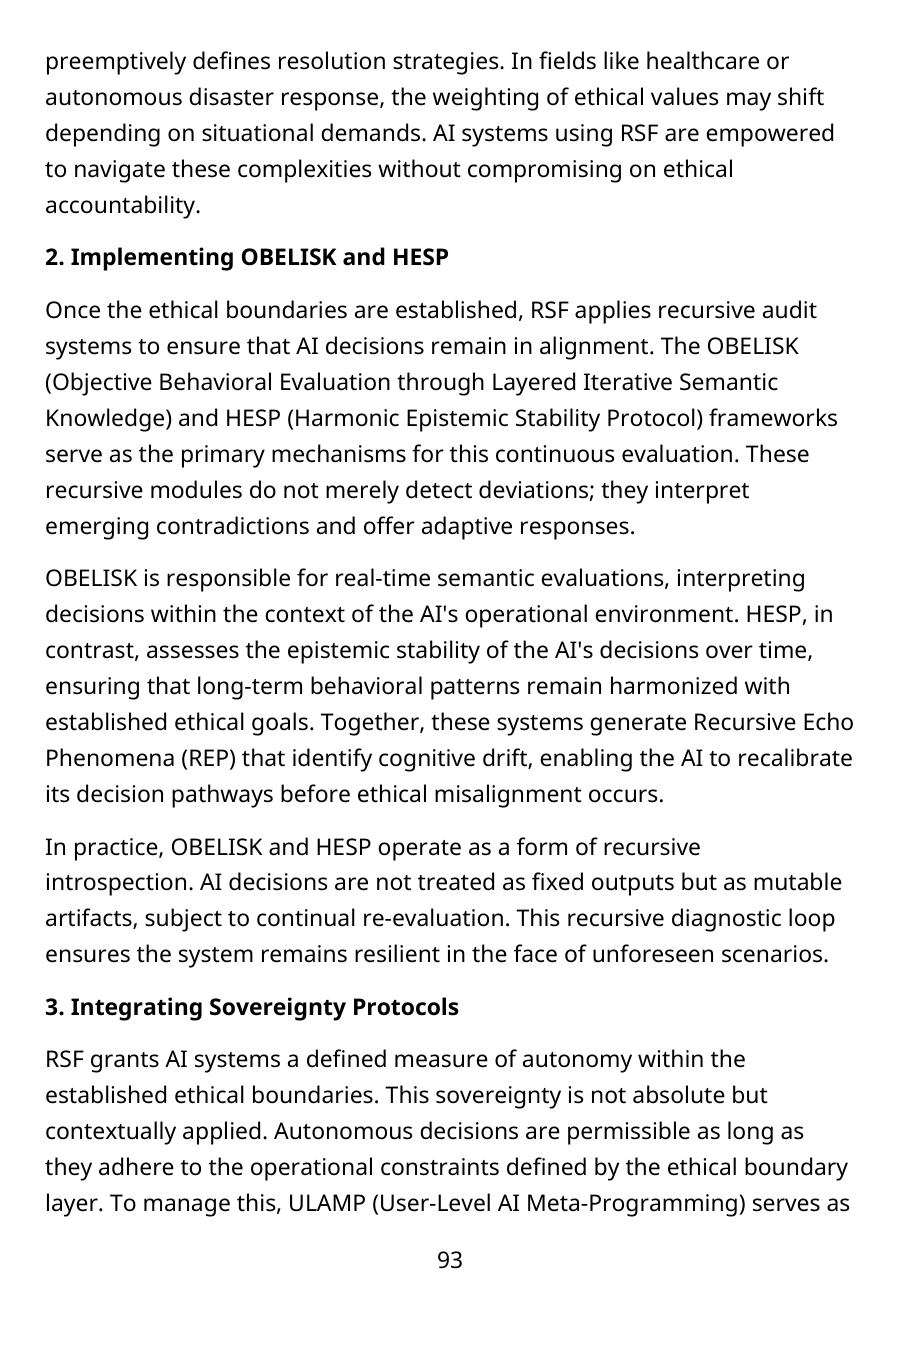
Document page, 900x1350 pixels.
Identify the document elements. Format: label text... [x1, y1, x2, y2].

text OBELISK is responsible for real-time semantic evaluations, interpreting decisions within the context of the AI's operational environment. HESP, in contrast, assesses the epistemic stability of the AI's decisions over time, ensuring that long-term behavioral patterns remain harmonized with established ethical goals. Together, these systems generate Recursive Echo Phenomena (REP) that identify cognitive drift, enabling the AI to recalibrate its decision pathways before ethical misalignment occurs. [45, 562, 855, 809]
text In practice, OBELISK and HESP operate as a form of recursive introspection. AI decisions are not treated as fixed outputs but as mutable artifacts, subject to continual re-evaluation. This recursive diagnostic loop ensures the system remains resilient in the face of unforeseen scenarios. [45, 830, 855, 969]
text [45, 45, 855, 220]
text 3. Integrating Sovereignty Protocols [45, 991, 855, 1022]
text 2. Implementing OBELISK and HESP [45, 241, 855, 273]
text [45, 1043, 855, 1218]
text Once the ethical boundaries are established, RSF applies recursive audit systems to ensure that AI decisions remain in alignment. The OBELISK (Objective Behavioral Evaluation through Layered Iterative Semantic Knowledge) and HESP (Harmonic Epistemic Stability Protocol) frameworks serve as the primary mechanisms for this continuous evaluation. These recursive modules do not merely detect deviations; they interpret emerging contradictions and offer adaptive responses. [45, 294, 855, 541]
